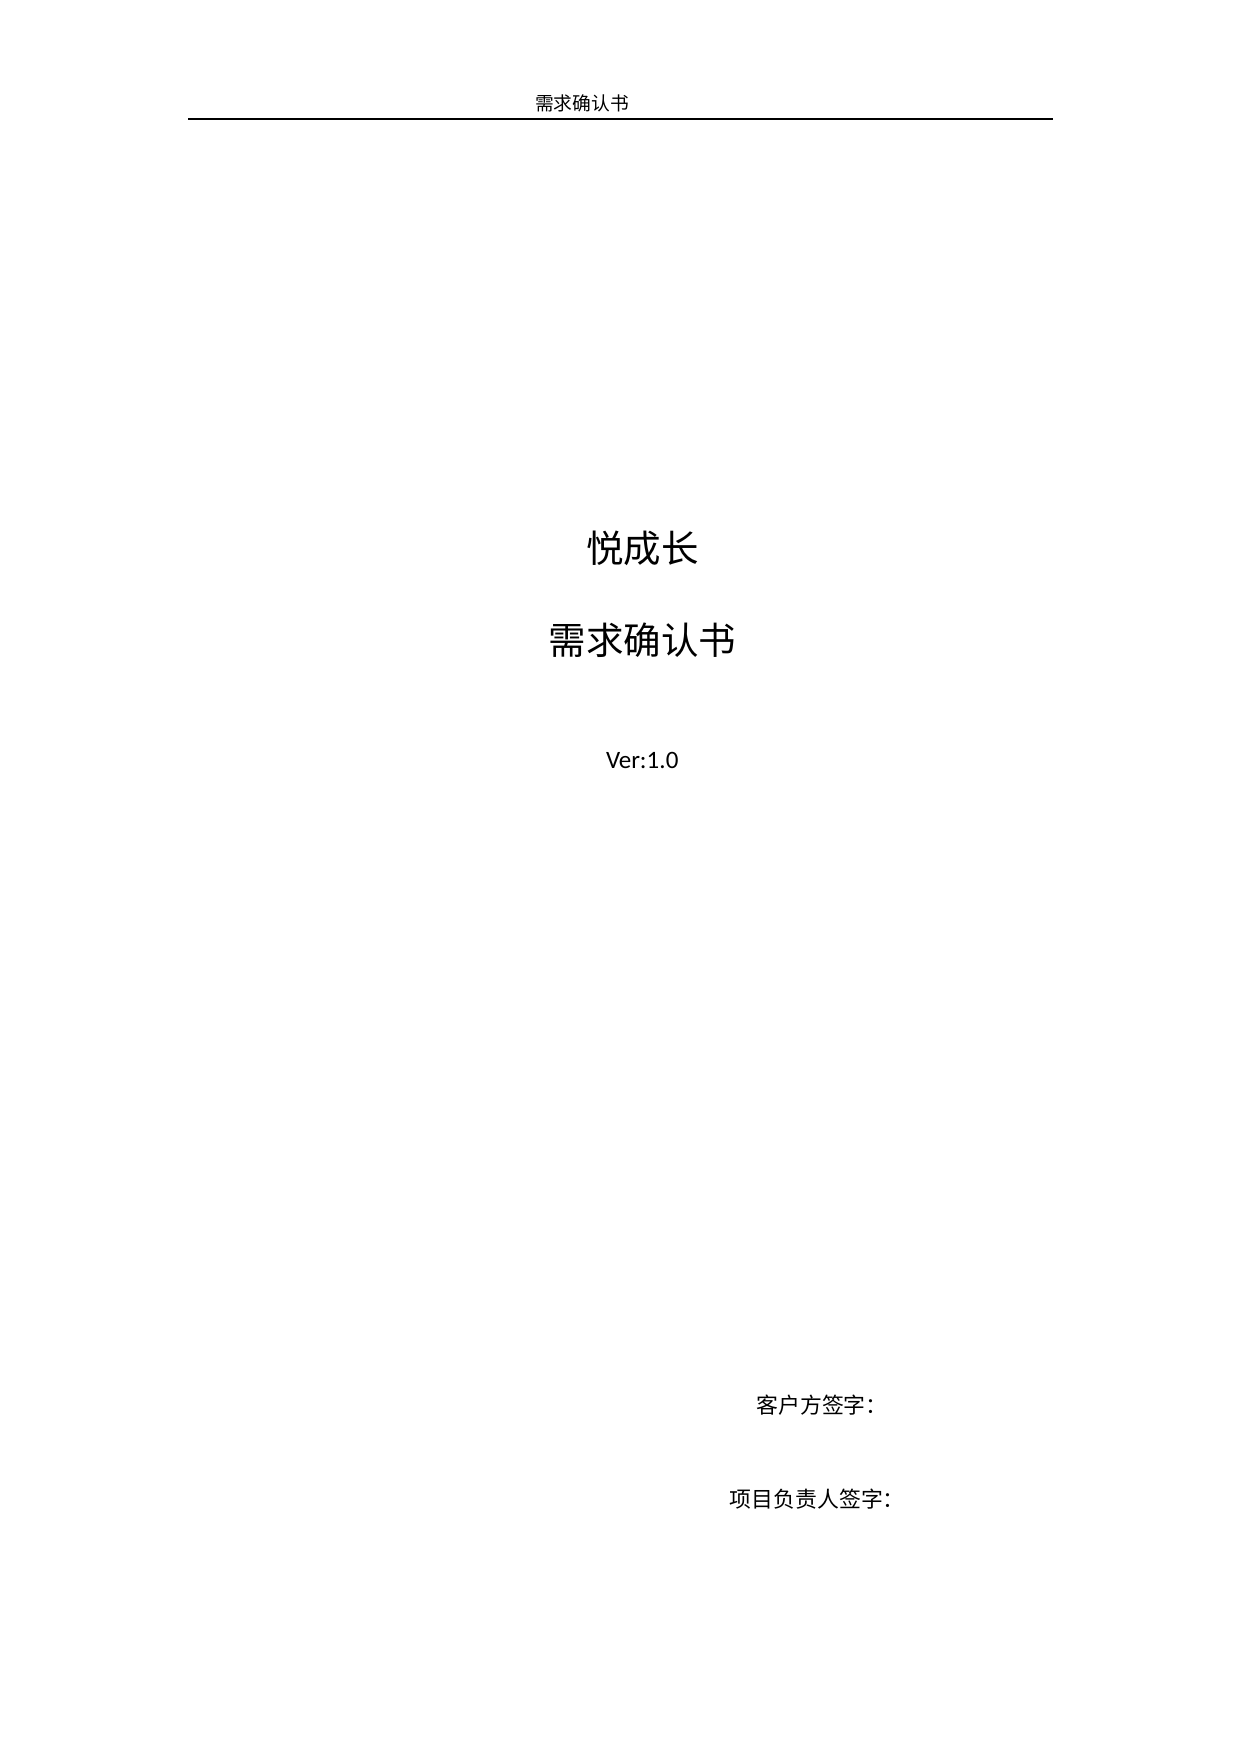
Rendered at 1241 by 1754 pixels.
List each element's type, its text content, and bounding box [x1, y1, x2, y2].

text 客户方签字： [712, 1387, 965, 1420]
text Ver:1.0 [187, 744, 1053, 776]
text 悦成长 [187, 514, 1053, 579]
text 需求确认书 [187, 606, 1053, 671]
text 项目负责人签字： [625, 1481, 965, 1514]
